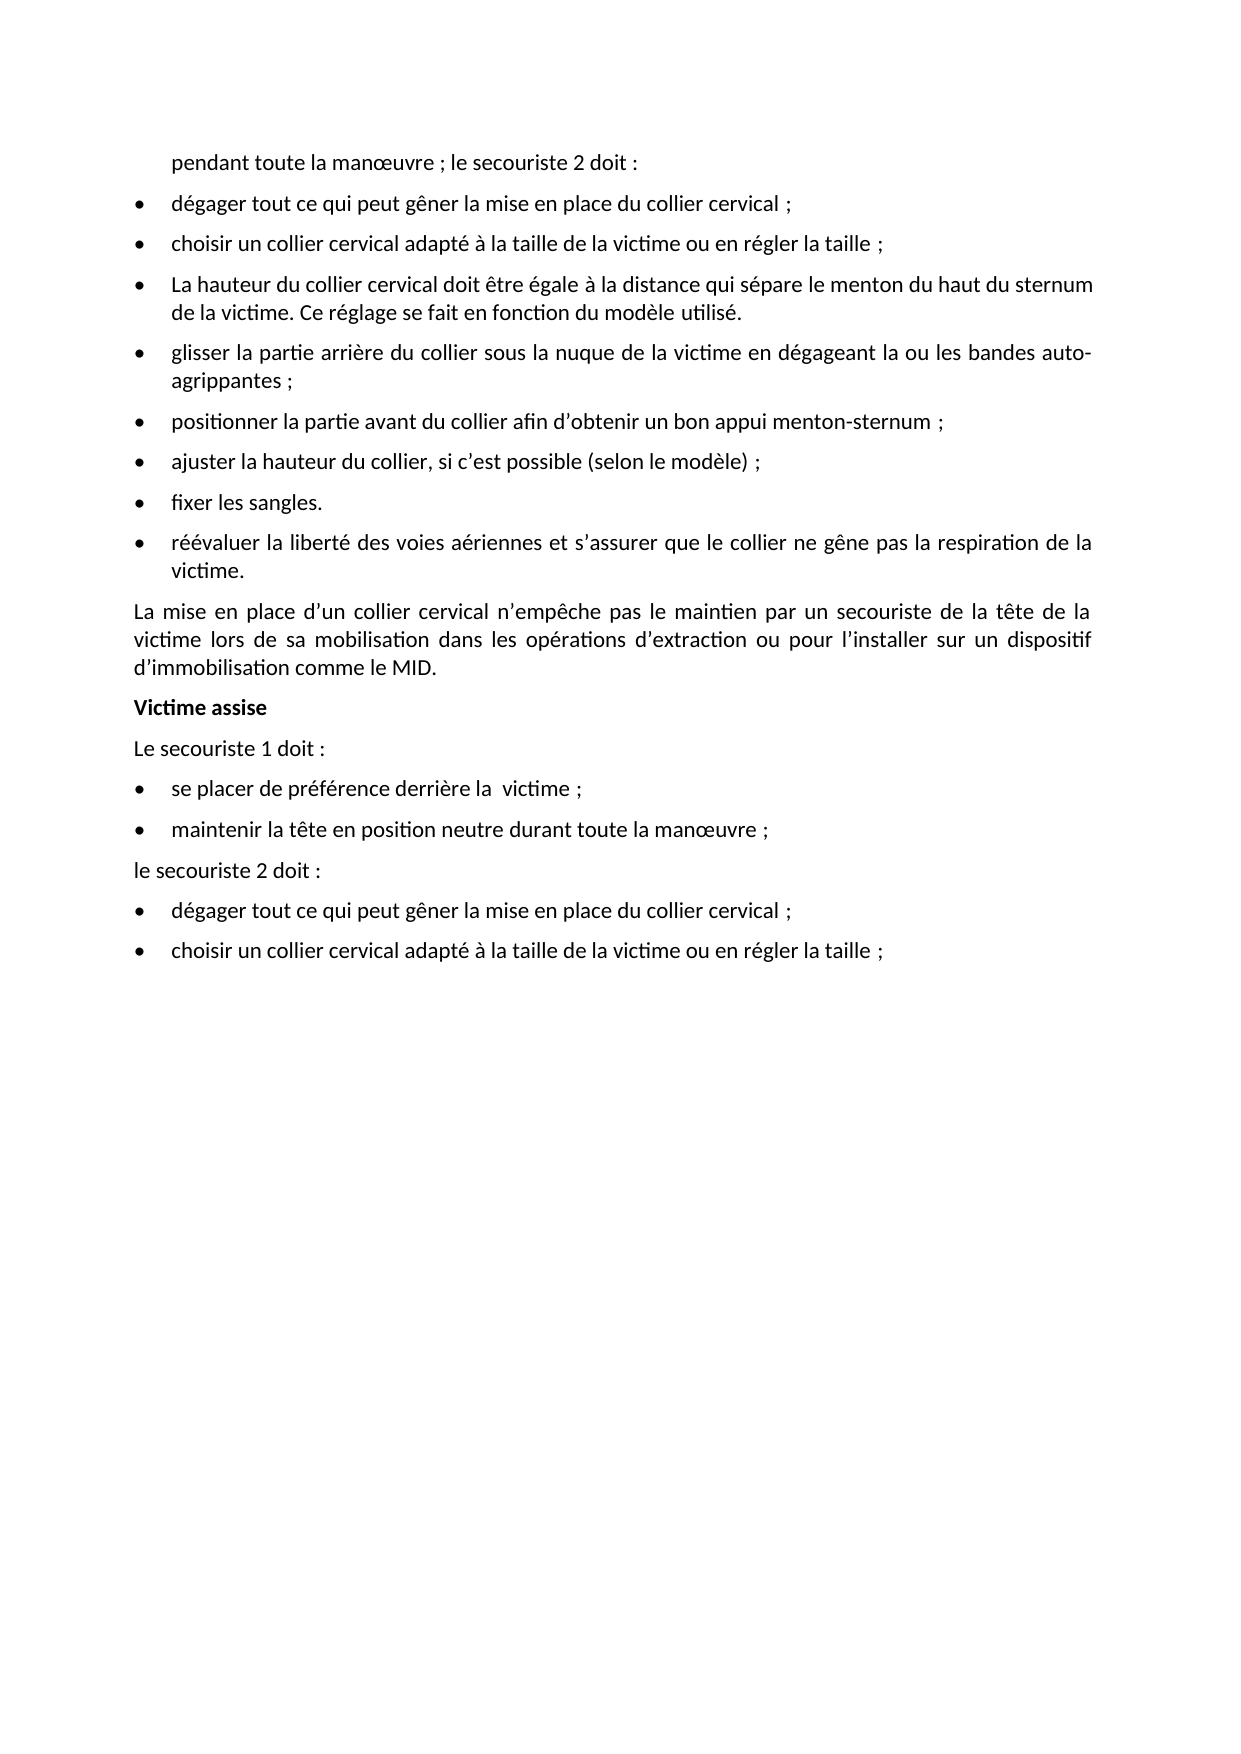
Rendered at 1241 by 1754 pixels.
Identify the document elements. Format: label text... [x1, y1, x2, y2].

list se placer de préférence derrière la victime ; [134, 774, 1093, 803]
list dégager tout ce qui peut gêner la mise en place du collier cervical ; [134, 189, 1093, 217]
list positionner la partie avant du collier afin d’obtenir un bon appui menton-sternum ; [134, 407, 1093, 435]
subtitle Victime assise [134, 693, 1180, 721]
list dégager tout ce qui peut gêner la mise en place du collier cervical ; [134, 896, 1093, 924]
text le secouriste 2 doit : [134, 856, 1180, 884]
list choisir un collier cervical adapté à la taille de la victime ou en régler la taille ; [134, 229, 1093, 257]
list réévaluer la liberté des voies aériennes et s’assurer que le collier ne gêne pas la respiration de la victime. [134, 528, 1093, 584]
list fixer les sangles. [134, 488, 1180, 516]
text Le secouriste 1 doit : [134, 734, 1180, 762]
list glisser la partie arrière du collier sous la nuque de la victime en dégageant la ou les bandes auto-agrippantes ; [134, 338, 1094, 394]
list choisir un collier cervical adapté à la taille de la victime ou en régler la taille ; [134, 936, 1093, 964]
list ajuster la hauteur du collier, si c’est possible (selon le modèle) ; [134, 447, 1093, 475]
list La hauteur du collier cervical doit être égale à la distance qui sépare le menton du haut du sternum de la victime. Ce réglage se fait en fonction du modèle utilisé. [134, 270, 1094, 326]
text La mise en place d’un collier cervical n’empêche pas le maintien par un secouriste de la tête de la victime lors de sa mobilisation dans les opérations d’extraction ou pour l’installer sur un dispositif d’immobilisation comme le MID. [134, 597, 1093, 681]
list maintenir la tête en position neutre durant toute la manœuvre ; [134, 815, 1093, 843]
text pendant toute la manœuvre ; le secouriste 2 doit : [134, 148, 970, 176]
